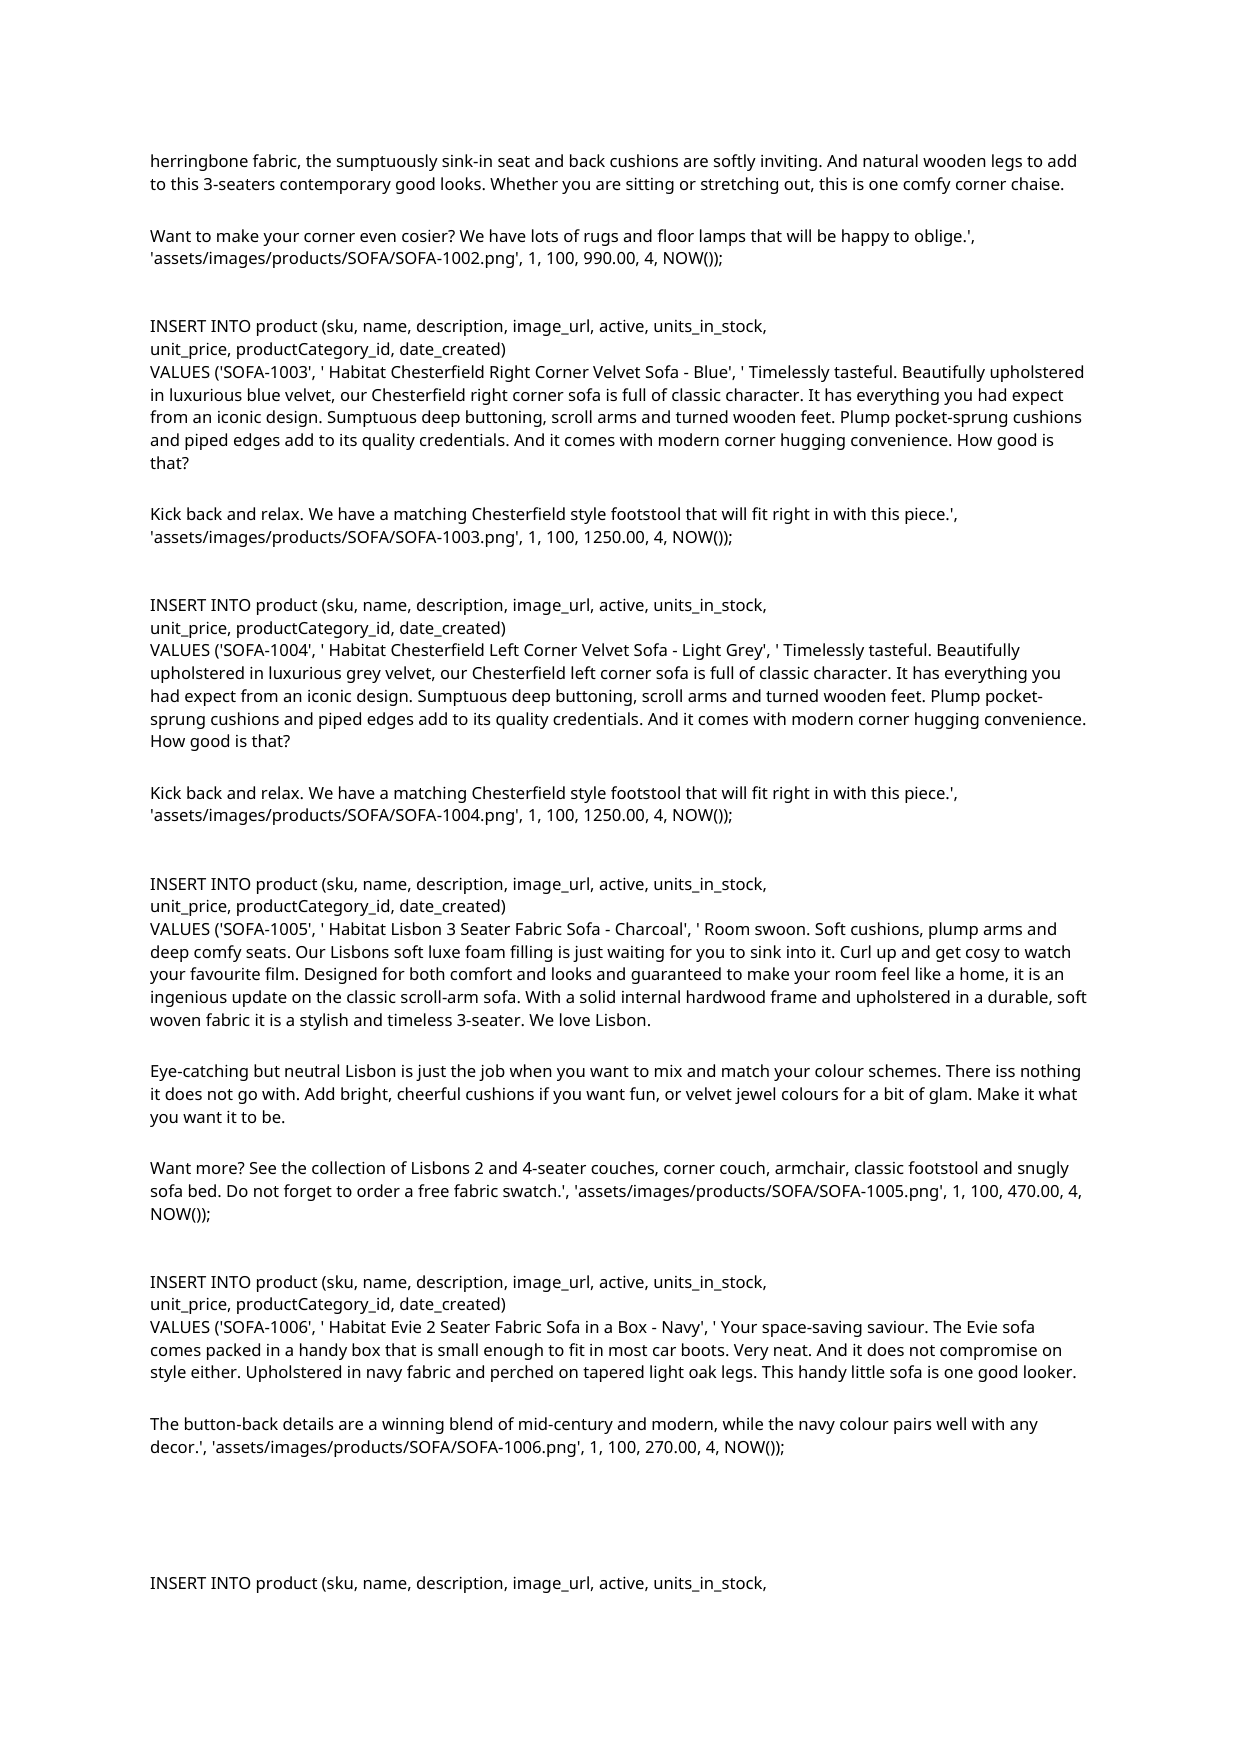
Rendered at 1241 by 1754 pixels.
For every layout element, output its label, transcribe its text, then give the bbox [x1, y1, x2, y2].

text INSERT INTO product (sku, name, description, image_url, active, units_in_stock, [150, 872, 1090, 895]
text VALUES ('SOFA-1005', ' Habitat Lisbon 3 Seater Fabric Sofa - Charcoal', ' Room swoon. Soft cushions, plump arms and deep comfy seats. Our Lisbons soft luxe foam filling is just waiting for you to sink into it. Curl up and get cosy to watch your favourite film. Designed for both comfort and looks and guaranteed to make your room feel like a home, it is an ingenious update on the classic scroll-arm sofa. With a solid internal hardwood frame and upholstered in a durable, soft woven fabric it is a stylish and timeless 3-seater. We love Lisbon. [150, 917, 1090, 1031]
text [150, 150, 1090, 195]
text INSERT INTO product (sku, name, description, image_url, active, units_in_stock, [150, 1270, 1090, 1293]
text INSERT INTO product (sku, name, description, image_url, active, units_in_stock, [150, 593, 1090, 616]
text VALUES ('SOFA-1003', ' Habitat Chesterfield Right Corner Velvet Sofa - Blue', ' Timelessly tasteful. Beautifully upholstered in luxurious blue velvet, our Chesterfield right corner sofa is full of classic character. It has everything you had expect from an iconic design. Sumptuous deep buttoning, scroll arms and turned wooden feet. Plump pocket-sprung cushions and piped edges add to its quality credentials. And it comes with modern corner hugging convenience. How good is that? [150, 360, 1090, 474]
text unit_price, productCategory_id, date_created) [150, 616, 1090, 639]
text VALUES ('SOFA-1006', ' Habitat Evie 2 Seater Fabric Sofa in a Box - Navy', ' Your space-saving saviour. The Evie sofa comes packed in a handy box that is small enough to fit in most car boots. Very neat. And it does not compromise on style either. Upholstered in navy fabric and perched on tapered light oak legs. This handy little sofa is one good looker. [150, 1316, 1090, 1384]
text INSERT INTO product (sku, name, description, image_url, active, units_in_stock, [150, 315, 1090, 338]
text unit_price, productCategory_id, date_created) [150, 1293, 1090, 1316]
text Kick back and relax. We have a matching Chesterfield style footstool that will fit right in with this piece.', 'assets/images/products/SOFA/SOFA-1004.png', 1, 100, 1250.00, 4, NOW()); [150, 781, 1090, 827]
text INSERT INTO product (sku, name, description, image_url, active, units_in_stock, [150, 1571, 1090, 1594]
text Kick back and relax. We have a matching Chesterfield style footstool that will fit right in with this piece.', 'assets/images/products/SOFA/SOFA-1003.png', 1, 100, 1250.00, 4, NOW()); [150, 503, 1090, 548]
text Eye-catching but neutral Lisbon is just the job when you want to mix and match your colour schemes. There iss nothing it does not go with. Add bright, cheerful cushions if you want fun, or velvet jewel colours for a bit of glam. Make it what you want it to be. [150, 1060, 1090, 1128]
text The button-back details are a winning blend of mid-century and modern, while the navy colour pairs well with any decor.', 'assets/images/products/SOFA/SOFA-1006.png', 1, 100, 270.00, 4, NOW()); [150, 1412, 1090, 1458]
text Want more? See the collection of Lisbons 2 and 4-seater couches, corner couch, armchair, classic footstool and snugly sofa bed. Do not forget to order a free fabric swatch.', 'assets/images/products/SOFA/SOFA-1005.png', 1, 100, 470.00, 4, NOW()); [150, 1157, 1090, 1225]
text unit_price, productCategory_id, date_created) [150, 895, 1090, 917]
text VALUES ('SOFA-1004', ' Habitat Chesterfield Left Corner Velvet Sofa - Light Grey', ' Timelessly tasteful. Beautifully upholstered in luxurious grey velvet, our Chesterfield left corner sofa is full of classic character. It has everything you had expect from an iconic design. Sumptuous deep buttoning, scroll arms and turned wooden feet. Plump pocket-sprung cushions and piped edges add to its quality credentials. And it comes with modern corner hugging convenience. How good is that? [150, 639, 1090, 752]
text unit_price, productCategory_id, date_created) [150, 338, 1090, 360]
text Want to make your corner even cosier? We have lots of rugs and floor lamps that will be happy to oblige.', 'assets/images/products/SOFA/SOFA-1002.png', 1, 100, 990.00, 4, NOW()); [150, 224, 1090, 269]
